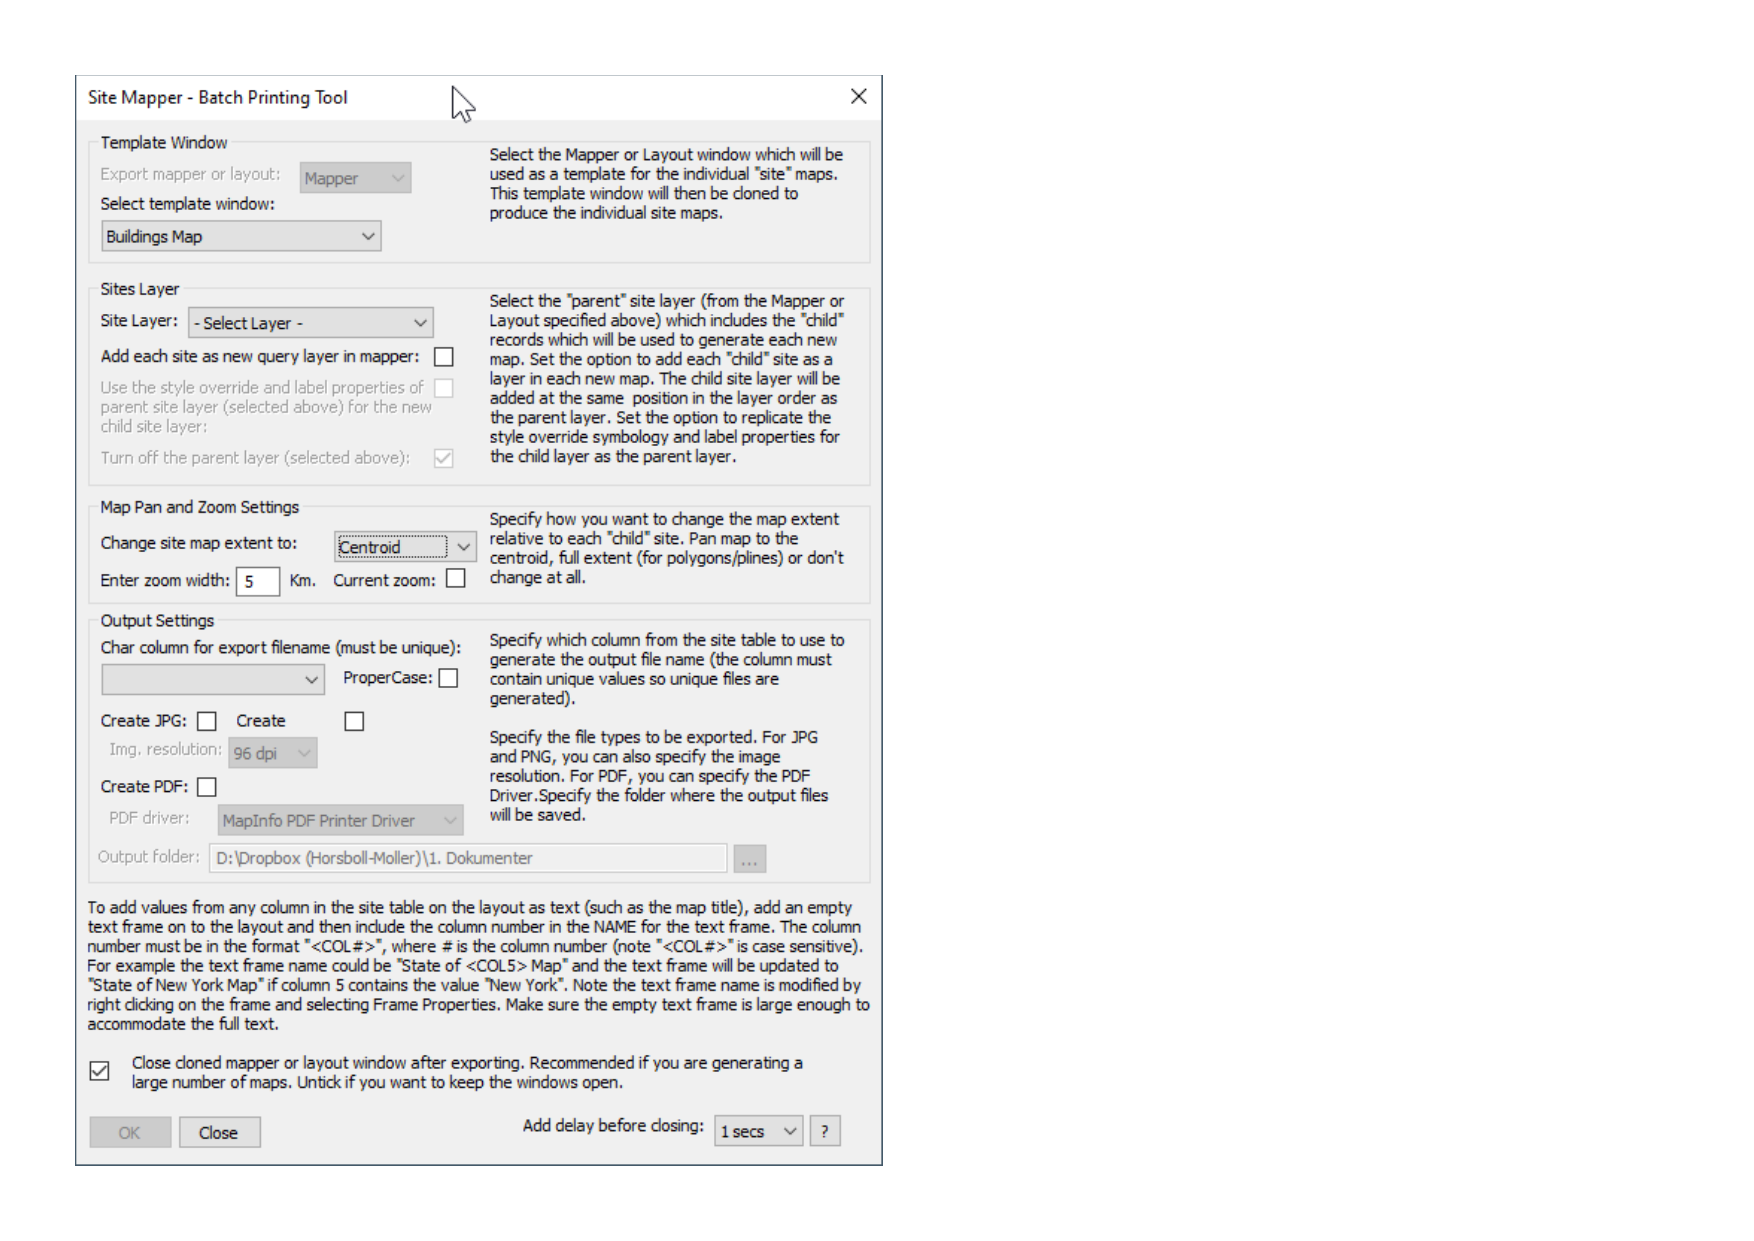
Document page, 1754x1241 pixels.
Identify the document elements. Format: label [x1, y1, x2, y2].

picture [75, 75, 883, 1166]
